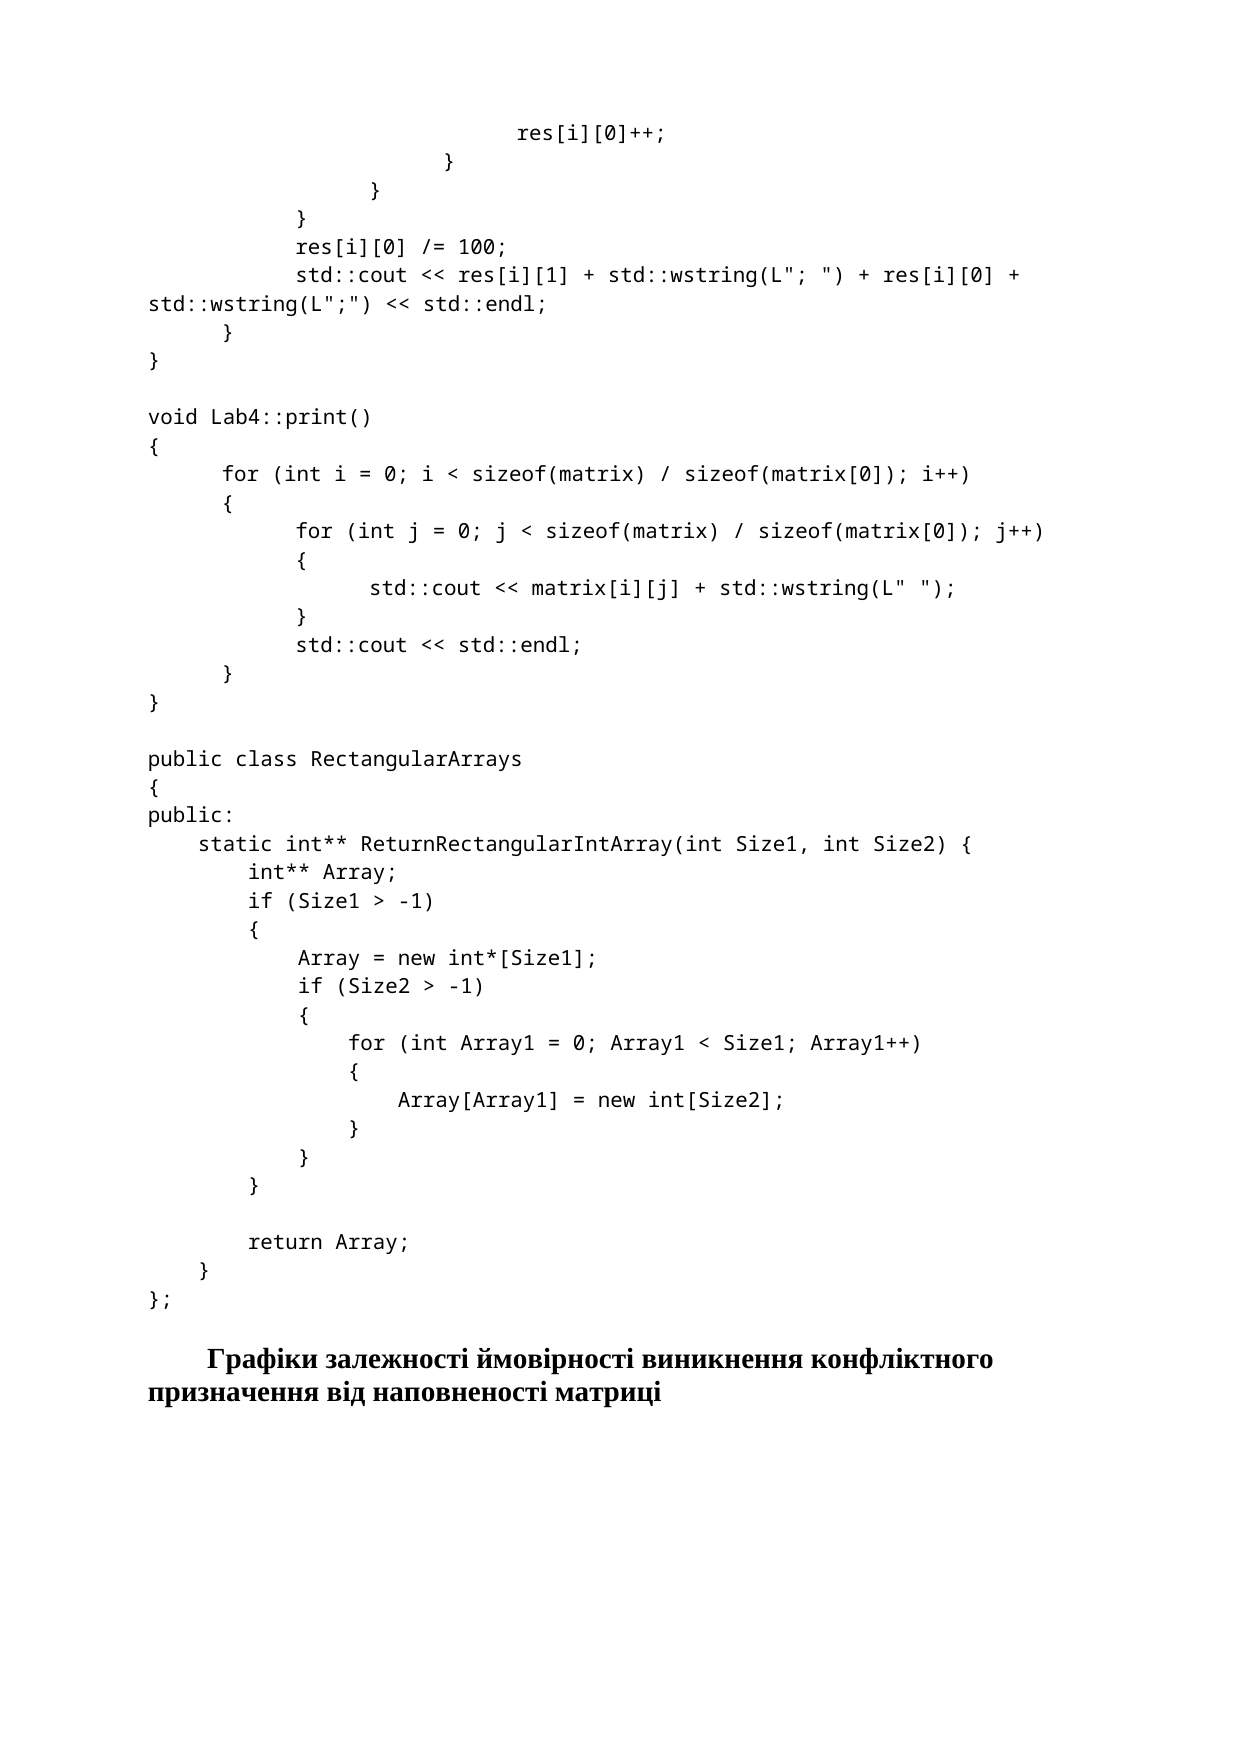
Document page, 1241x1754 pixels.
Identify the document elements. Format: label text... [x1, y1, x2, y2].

text { [148, 772, 1152, 801]
text int** Array; [148, 857, 1152, 886]
text public class RectangularArrays [148, 744, 1152, 772]
text } [148, 1256, 1152, 1284]
text } [148, 687, 1152, 715]
text for (int Array1 = 0; Array1 < Size1; Array1++) [148, 1028, 1152, 1057]
text } [148, 346, 1152, 374]
text void Lab4::print() [148, 402, 1152, 431]
text res[i][0] /= 100; [148, 232, 1152, 260]
text for (int j = 0; j < sizeof(matrix) / sizeof(matrix[0]); j++) [148, 516, 1152, 545]
text } [148, 147, 1152, 175]
text } [148, 1142, 1152, 1170]
text return Array; [148, 1227, 1152, 1256]
text { [148, 1057, 1152, 1085]
text } [148, 175, 1152, 203]
text Графіки залежності ймовірності виникнення конфліктного призначення від наповненості матриці [148, 1341, 1152, 1408]
text Array[Array1] = new int[Size2]; [148, 1085, 1152, 1113]
text for (int i = 0; i < sizeof(matrix) / sizeof(matrix[0]); i++) [148, 459, 1152, 488]
text res[i][0]++; [148, 118, 1152, 147]
text if (Size2 > -1) [148, 971, 1152, 1000]
text if (Size1 > -1) [148, 886, 1152, 914]
text } [148, 317, 1152, 346]
text } [148, 203, 1152, 232]
text { [148, 488, 1152, 516]
text { [148, 545, 1152, 573]
text } [148, 1113, 1152, 1142]
text { [148, 431, 1152, 459]
text std::cout << std::endl; [148, 630, 1152, 658]
text public: [148, 801, 1152, 829]
text { [148, 1000, 1152, 1028]
text Array = new int*[Size1]; [148, 943, 1152, 971]
text } [148, 1170, 1152, 1199]
text std::cout << matrix[i][j] + std::wstring(L" "); [148, 573, 1152, 602]
text }; [148, 1284, 1152, 1312]
text static int** ReturnRectangularIntArray(int Size1, int Size2) { [148, 829, 1152, 857]
text } [148, 658, 1152, 687]
text { [148, 914, 1152, 943]
text } [148, 602, 1152, 630]
text std::cout << res[i][1] + std::wstring(L"; ") + res[i][0] + std::wstring(L";") << std::endl; [148, 260, 1152, 317]
